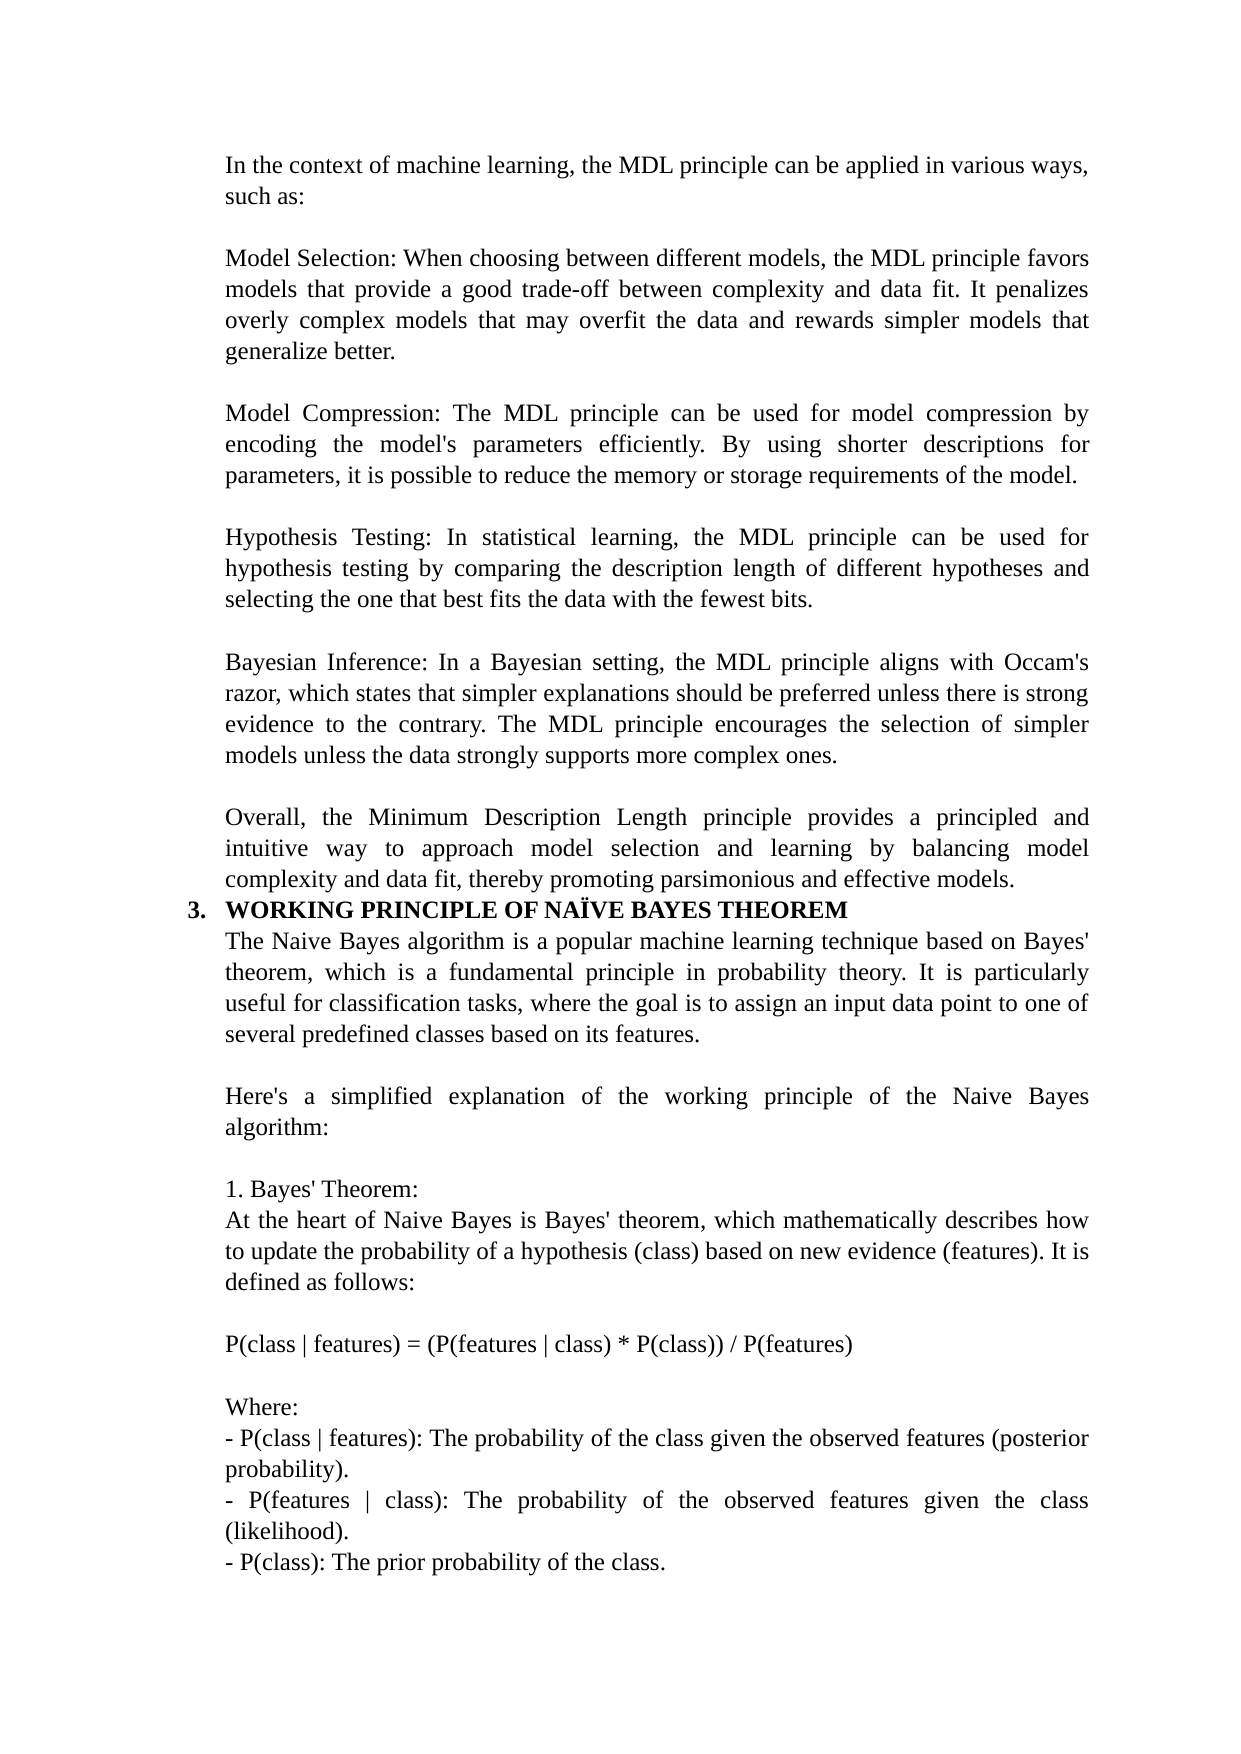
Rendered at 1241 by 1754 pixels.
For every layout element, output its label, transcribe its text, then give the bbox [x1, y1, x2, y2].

list WORKING PRINCIPLE OF NAÏVE BAYES THEOREM [187, 895, 1090, 924]
list Hypothesis Testing: In statistical learning, the MDL principle can be used for hypothesis testing by comparing the description length of different hypotheses and selecting the one that best fits the data with the fewest bits. [225, 522, 1090, 613]
list Where: [225, 1392, 1090, 1420]
list 1. Bayes' Theorem: [225, 1174, 1090, 1203]
list Model Selection: When choosing between different models, the MDL principle favors models that provide a good trade-off between complexity and data fit. It penalizes overly complex models that may overfit the data and rewards simpler models that generalize better. [225, 243, 1090, 365]
list - P(features | class): The probability of the observed features given the class (likelihood). [225, 1485, 1090, 1544]
list Overall, the Minimum Description Length principle provides a principled and intuitive way to approach model selection and learning by balancing model complexity and data fit, thereby promoting parsimonious and effective models. [225, 802, 1090, 893]
list At the heart of Naive Bayes is Bayes' theorem, which mathematically describes how to update the probability of a hypothesis (class) based on new evidence (features). It is defined as follows: [225, 1205, 1090, 1296]
list Model Compression: The MDL principle can be used for model compression by encoding the model's parameters efficiently. By using shorter descriptions for parameters, it is possible to reduce the memory or storage requirements of the model. [225, 398, 1090, 489]
list P(class | features) = (P(features | class) * P(class)) / P(features) [225, 1329, 1090, 1358]
list - P(class | features): The probability of the class given the observed features (posterior probability). [225, 1423, 1090, 1482]
list - P(class): The prior probability of the class. [225, 1547, 1090, 1576]
list Bayesian Inference: In a Bayesian setting, the MDL principle aligns with Occam's razor, which states that simpler explanations should be preferred unless there is strong evidence to the contrary. The MDL principle encourages the selection of simpler models unless the data strongly supports more complex ones. [225, 647, 1090, 768]
list The Naive Bayes algorithm is a popular machine learning technique based on Bayes' theorem, which is a fundamental principle in probability theory. It is particularly useful for classification tasks, where the goal is to assign an input data point to one of several predefined classes based on its features. [225, 926, 1090, 1048]
list Here's a simplified explanation of the working principle of the Naive Bayes algorithm: [225, 1081, 1090, 1141]
list In the context of machine learning, the MDL principle can be applied in various ways, such as: [225, 150, 1090, 210]
